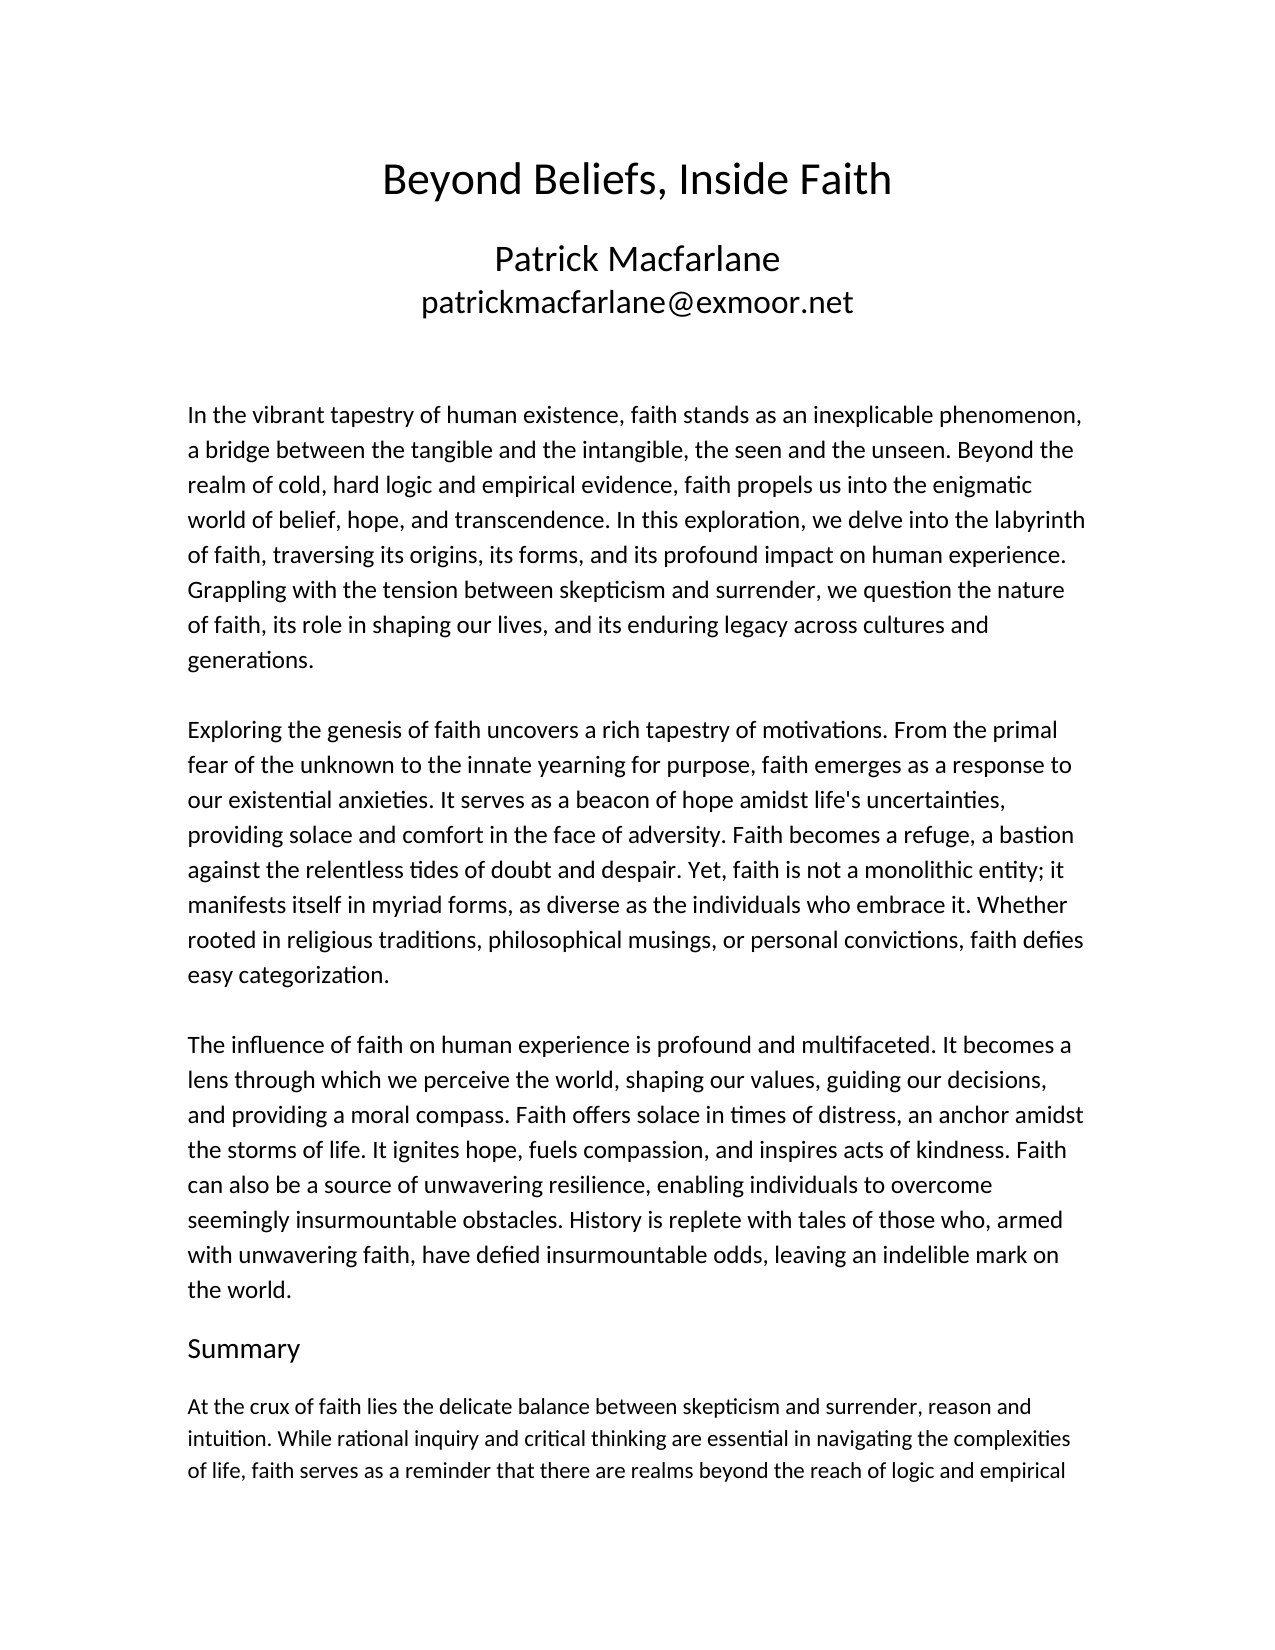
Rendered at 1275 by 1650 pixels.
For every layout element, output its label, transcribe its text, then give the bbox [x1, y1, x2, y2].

text patrickmacfarlane@exmoor.net [187, 281, 1087, 322]
text Patrick Macfarlane [187, 235, 1087, 281]
text In the vibrant tapestry of human existence, faith stands as an inexplicable phenomenon, a bridge between the tangible and the intangible, the seen and the unseen. Beyond the realm of cold, hard logic and empirical evidence, faith propels us into the enigmatic world of belief, hope, and transcendence. In this exploration, we delve into the labyrinth of faith, traversing its origins, its forms, and its profound impact on human experience. Grappling with the tension between skepticism and surrender, we question the nature of faith, its role in shaping our lives, and its enduring legacy across cultures and generations. Exploring the genesis of faith uncovers a rich tapestry of motivations. From the primal fear of the unknown to the innate yearning for purpose, faith emerges as a response to our existential anxieties. It serves as a beacon of hope amidst life's uncertainties, providing solace and comfort in the face of adversity. Faith becomes a refuge, a bastion against the relentless tides of doubt and despair. Yet, faith is not a monolithic entity; it manifests itself in myriad forms, as diverse as the individuals who embrace it. Whether rooted in religious traditions, philosophical musings, or personal convictions, faith defies easy categorization. The influence of faith on human experience is profound and multifaceted. It becomes a lens through which we perceive the world, shaping our values, guiding our decisions, and providing a moral compass. Faith offers solace in times of distress, an anchor amidst the storms of life. It ignites hope, fuels compassion, and inspires acts of kindness. Faith can also be a source of unwavering resilience, enabling individuals to overcome seemingly insurmountable obstacles. History is replete with tales of those who, armed with unwavering faith, have defied insurmountable odds, leaving an indelible mark on the world. [187, 399, 1087, 1305]
text Beyond Beliefs, Inside Faith [187, 150, 1087, 206]
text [187, 1392, 1087, 1484]
text Summary [187, 1330, 1087, 1366]
